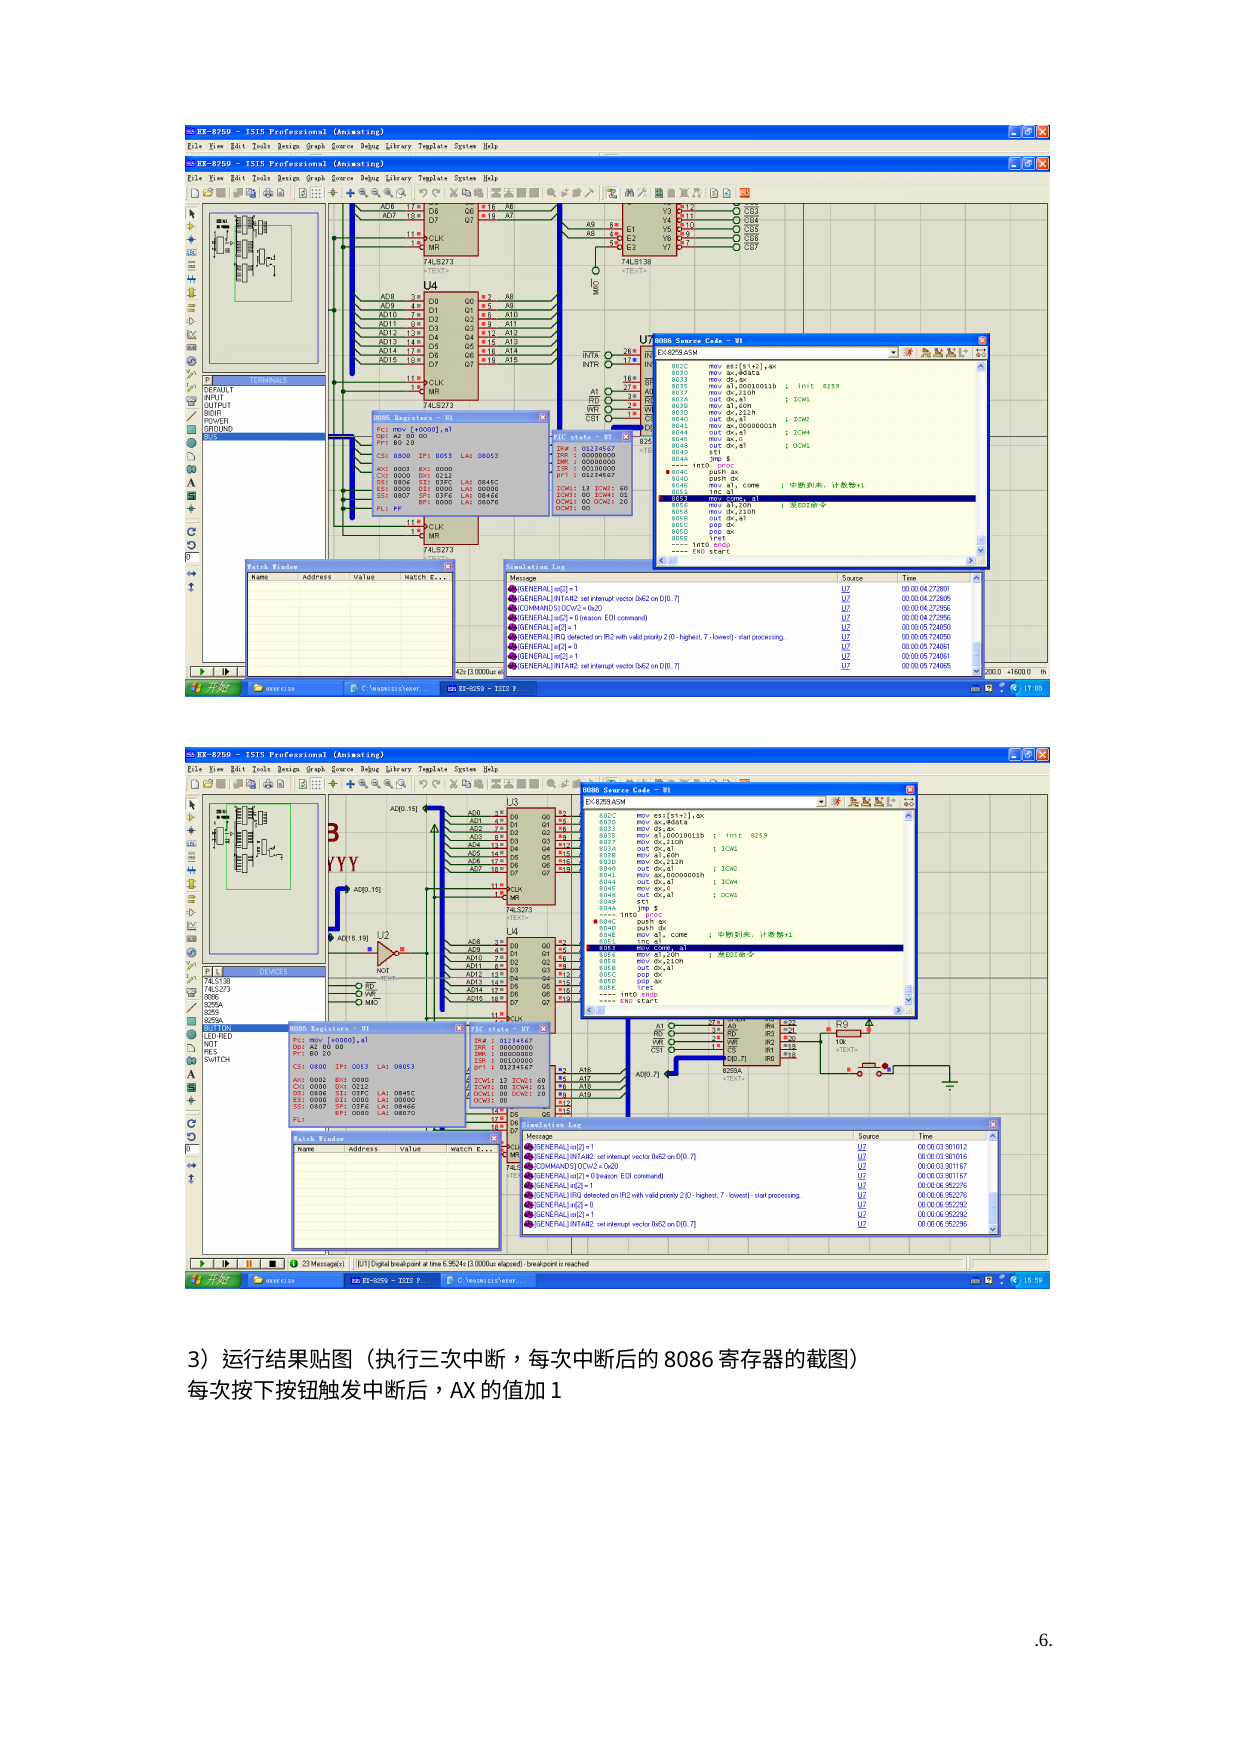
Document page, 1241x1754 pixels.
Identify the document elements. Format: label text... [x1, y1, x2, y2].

text 每次按下按钮触发中断后，AX的值加1 [187, 1373, 1053, 1405]
picture [184, 125, 1050, 697]
picture [184, 747, 1050, 1289]
